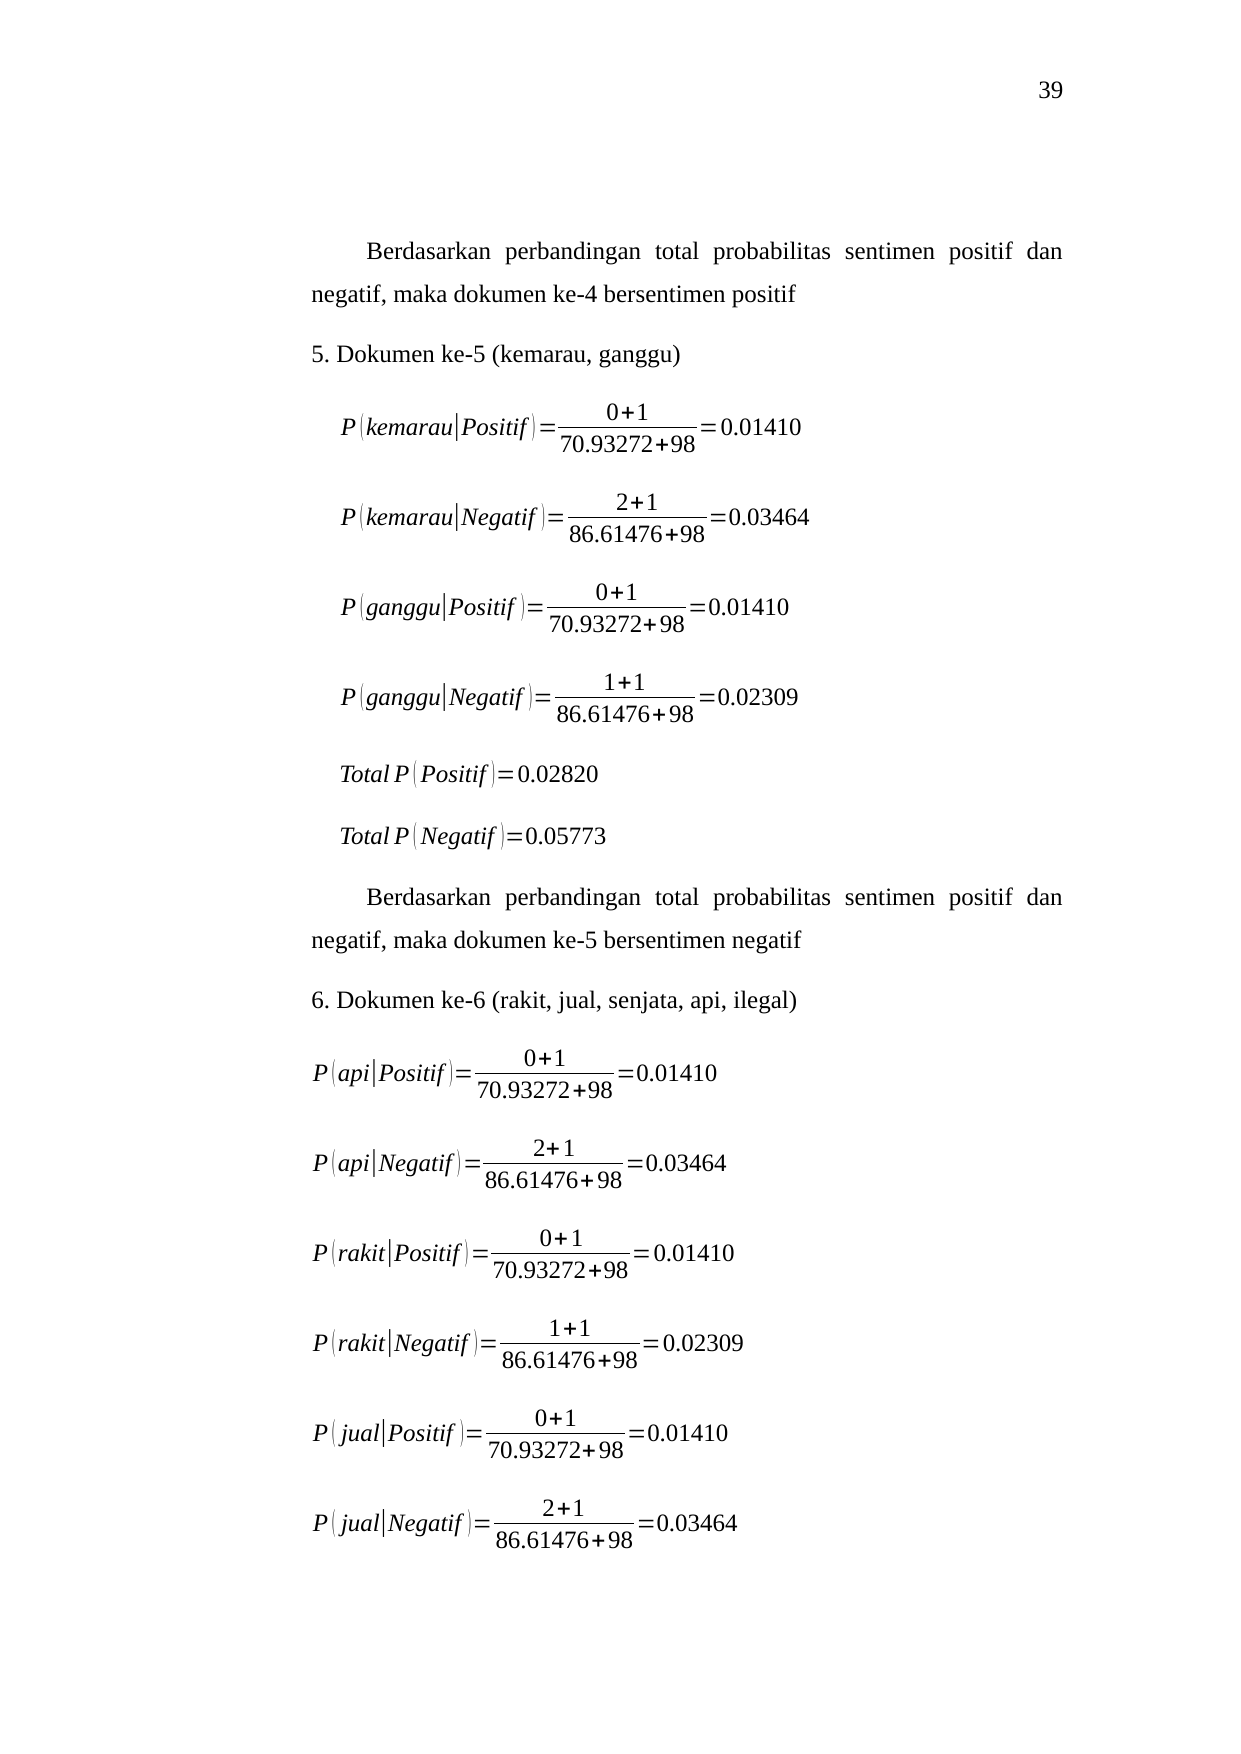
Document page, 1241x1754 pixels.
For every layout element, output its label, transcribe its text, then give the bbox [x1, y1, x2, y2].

text Berdasarkan perbandingan total probabilitas sentimen positif dan negatif, maka dokumen ke-5 bersentimen negatif [311, 882, 1063, 954]
text 5. Dokumen ke-5 (kemarau, ganggu) [311, 339, 1063, 368]
text Berdasarkan perbandingan total probabilitas sentimen positif dan negatif, maka dokumen ke-4 bersentimen positif [311, 236, 1063, 308]
text 6. Dokumen ke-6 (rakit, jual, senjata, api, ilegal) [311, 985, 1063, 1014]
